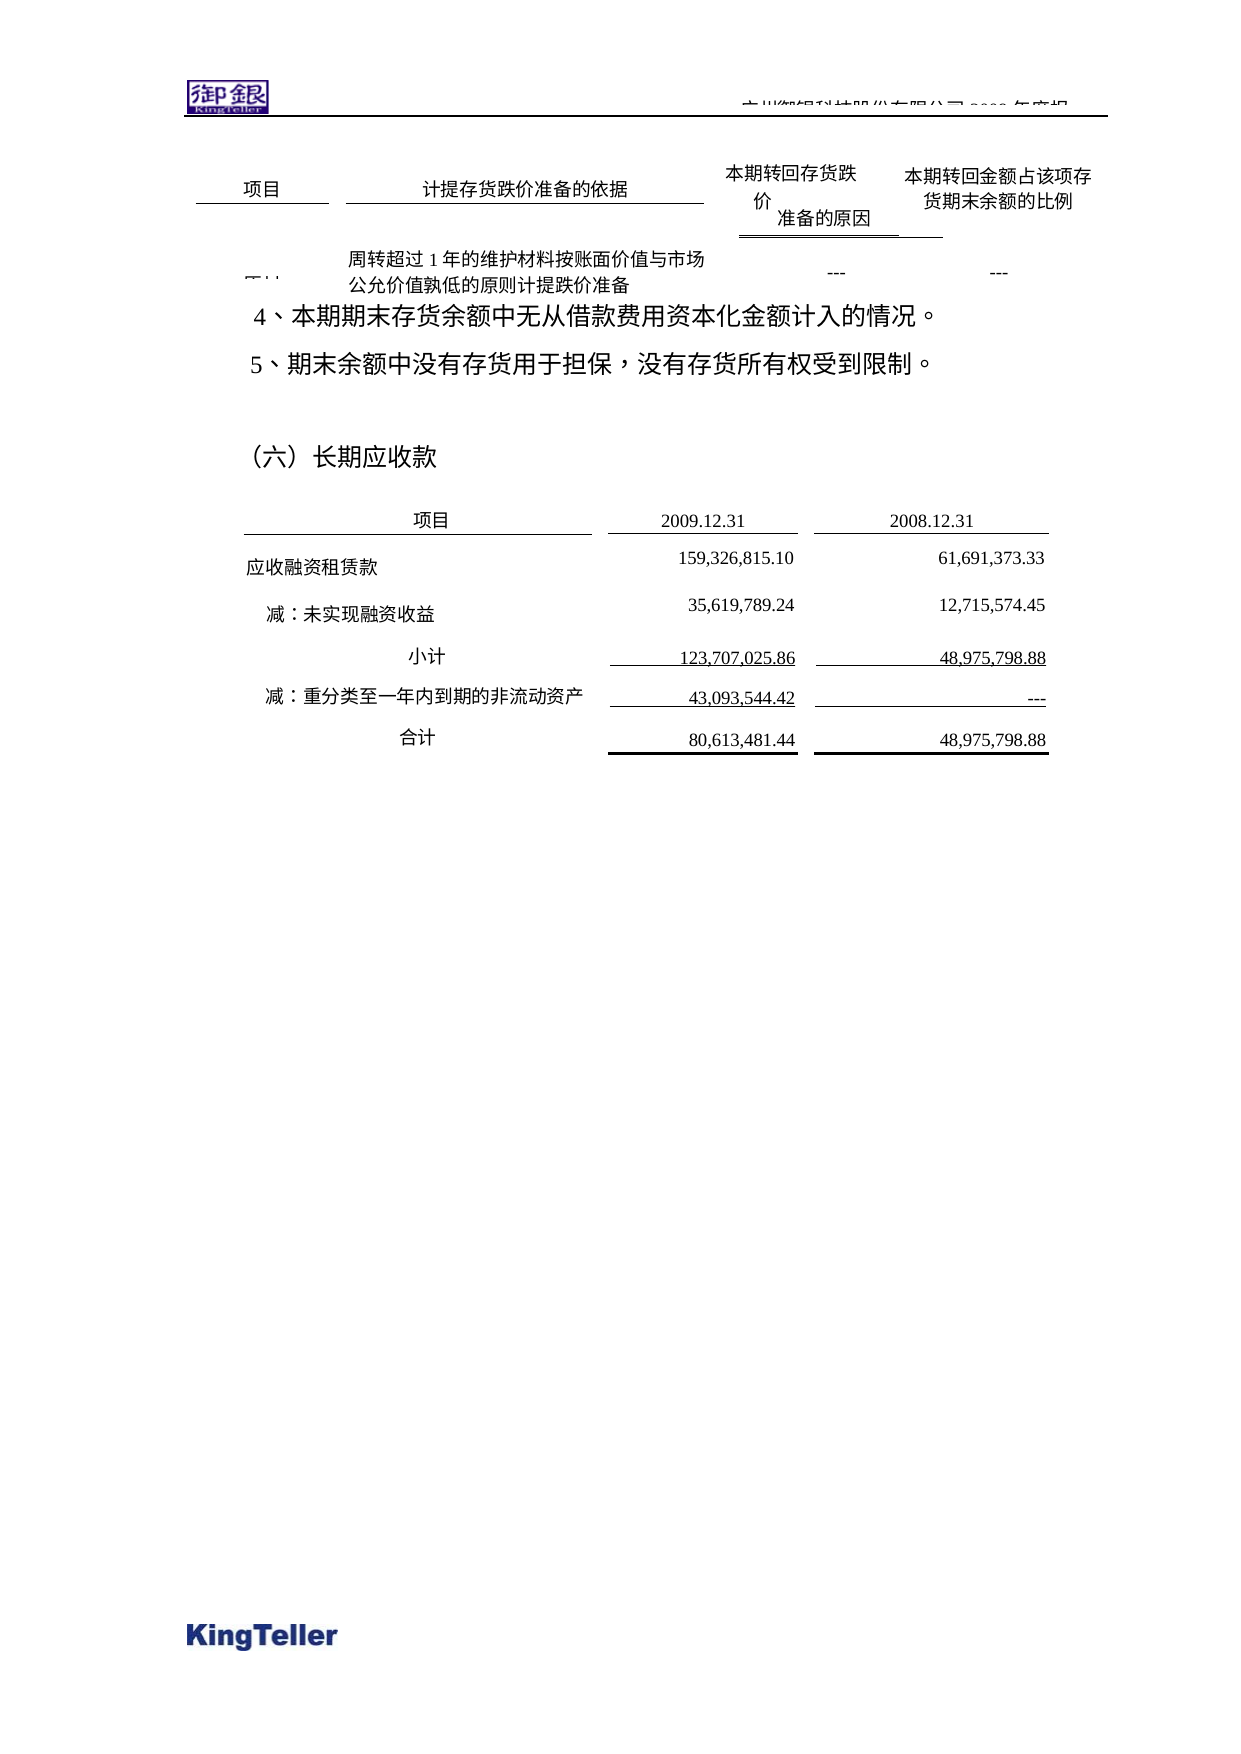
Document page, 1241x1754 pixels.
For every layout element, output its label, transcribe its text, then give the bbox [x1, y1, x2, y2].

text 4、本期期末存货余额中无从借款费用资本化金额计入的情况。 [253, 298, 1121, 332]
text 项目 2009.12.31 2008.12.31 [413, 507, 1121, 532]
text 减：未实现融资收益 35,619,789.24 12,715,574.45 [190, 592, 1121, 627]
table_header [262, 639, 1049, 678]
text 周转超过 1 年的维护材料按账面价值与市场 [349, 250, 1121, 271]
text 公允价值孰低的原则计提跌价准备 --- --- [349, 271, 1121, 298]
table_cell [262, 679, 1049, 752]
text 应收融资租赁款 159,326,815.10 61,691,373.33 [247, 544, 1121, 579]
picture [187, 1624, 338, 1651]
text （六）长期应收款 [237, 440, 1121, 474]
picture [187, 80, 269, 114]
text 本期转回金额占该项存 货期末余额的比例 [904, 163, 1095, 214]
text 项目 计提存货跌价准备的依据 本期转回存货跌价 准备的原因 [244, 174, 875, 231]
text 5、期末余额中没有存货用于担保，没有存货所有权受到限制。 [250, 346, 1121, 380]
